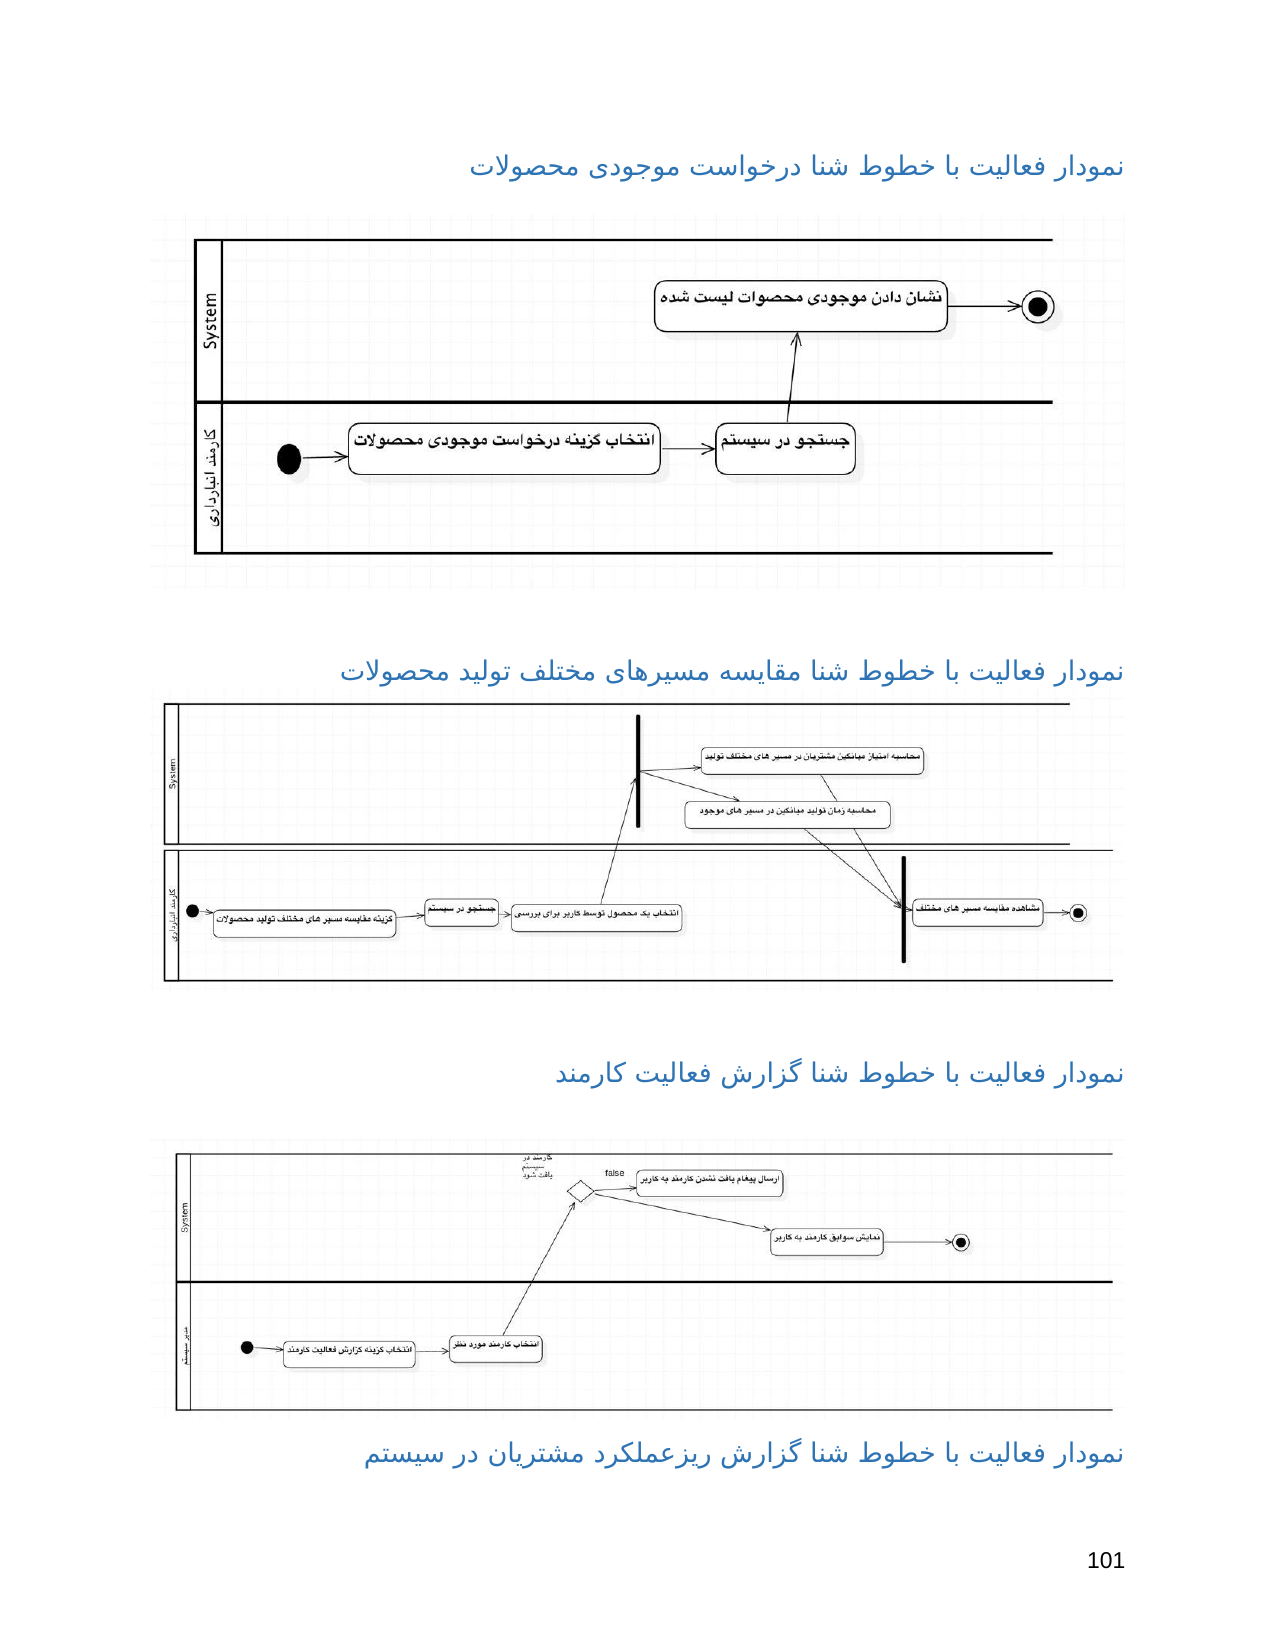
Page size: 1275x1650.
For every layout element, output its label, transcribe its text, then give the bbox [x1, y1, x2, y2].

subtitle نمودار فعالیت با خطوط شنا گزارش فعالیت کارمند [150, 1058, 1125, 1089]
subtitle نمودار فعالیت با خطوط شنا مقایسه مسیرهای مختلف تولید محصولات [150, 655, 1125, 687]
picture [150, 214, 1125, 590]
picture [150, 1138, 1125, 1419]
picture [150, 689, 1125, 992]
subtitle نمودار فعالیت با خطوط شنا گزارش ریزعملکرد مشتریان در سیستم [150, 1438, 1125, 1469]
subtitle نمودار فعالیت با خطوط شنا درخواست موجودی محصولات [150, 150, 1125, 182]
